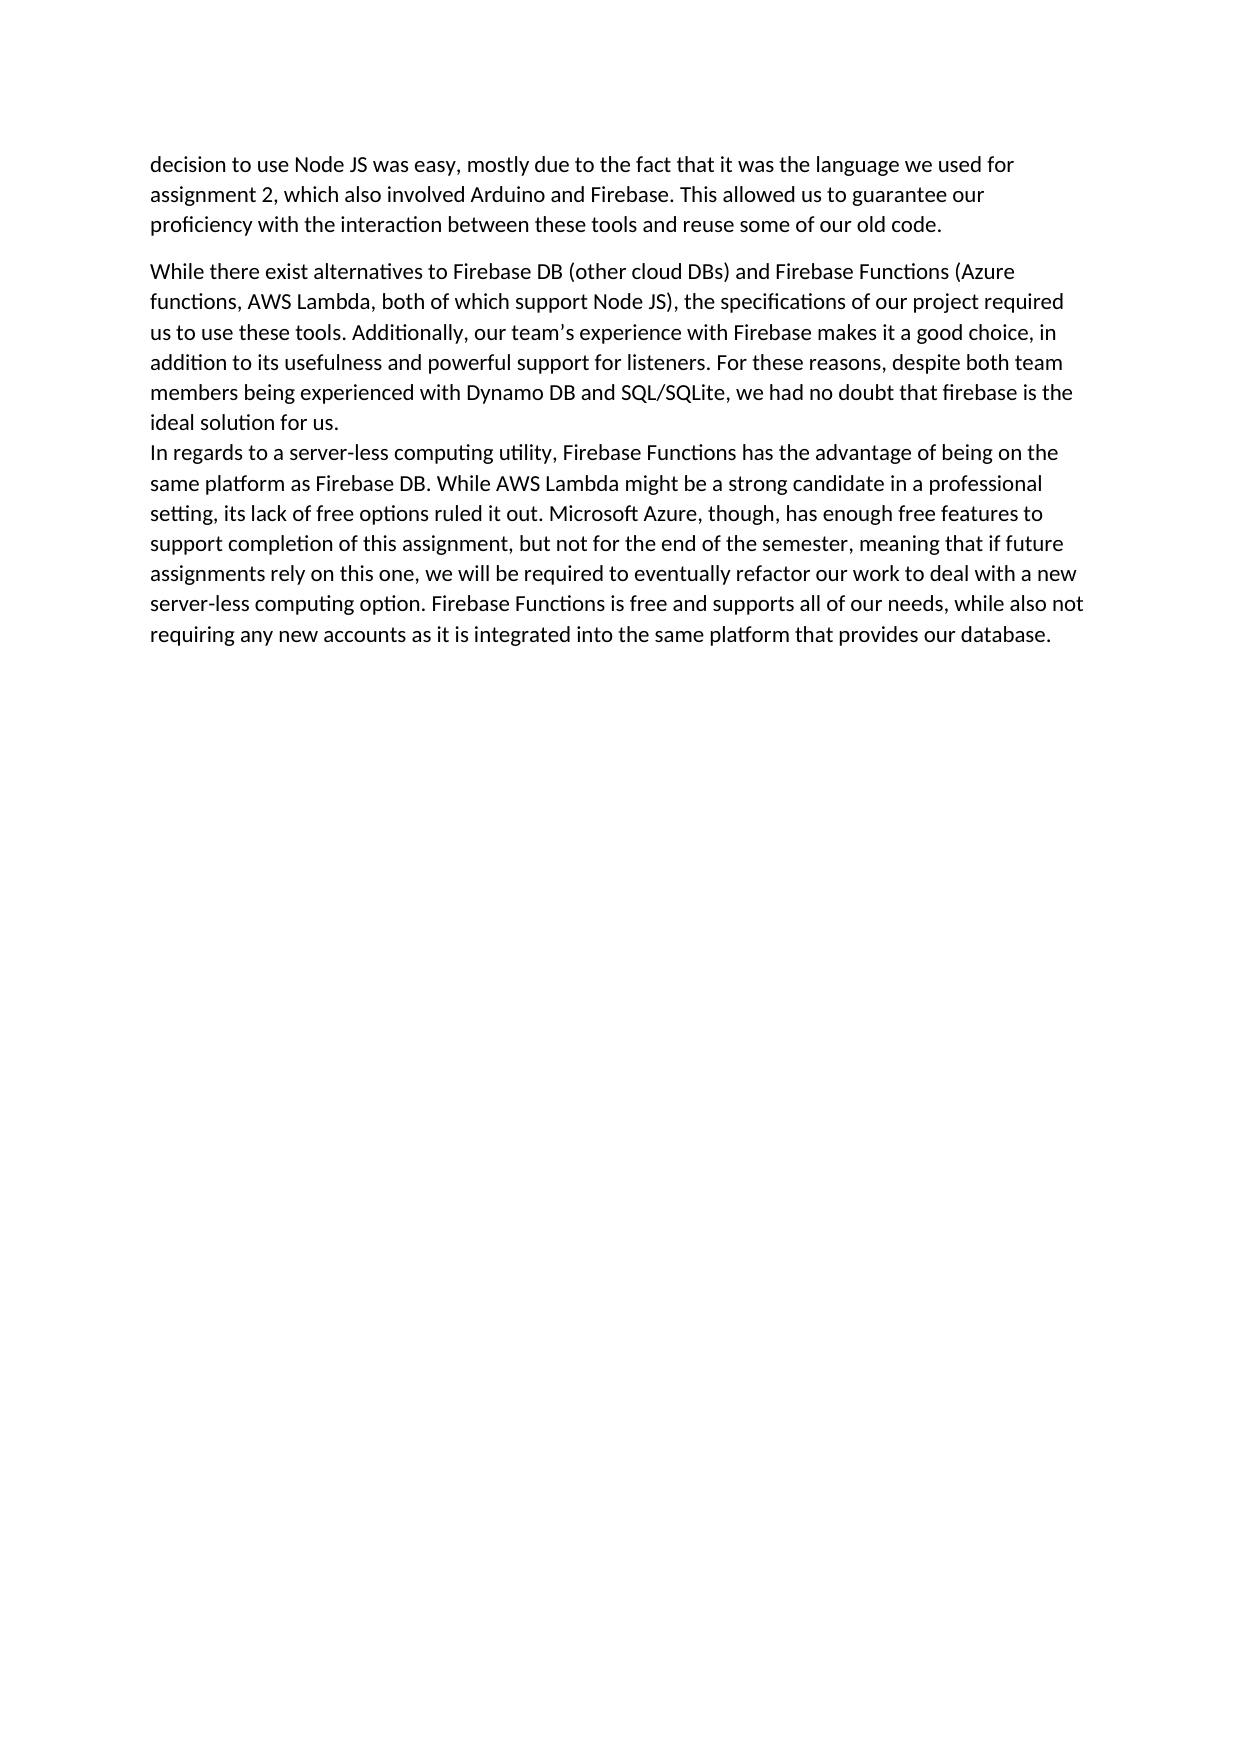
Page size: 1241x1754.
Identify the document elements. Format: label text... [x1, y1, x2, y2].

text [150, 150, 1090, 238]
text While there exist alternatives to Firebase DB (other cloud DBs) and Firebase Functions (Azure functions, AWS Lambda, both of which support Node JS), the specifications of our project required us to use these tools. Additionally, our team’s experience with Firebase makes it a good choice, in addition to its usefulness and powerful support for listeners. For these reasons, despite both team members being experienced with Dynamo DB and SQL/SQLite, we had no doubt that firebase is the ideal solution for us. In regards to a server-less computing utility, Firebase Functions has the advantage of being on the same platform as Firebase DB. While AWS Lambda might be a strong candidate in a professional setting, its lack of free options ruled it out. Microsoft Azure, though, has enough free features to support completion of this assignment, but not for the end of the semester, meaning that if future assignments rely on this one, we will be required to eventually refactor our work to deal with a new server-less computing option. Firebase Functions is free and supports all of our needs, while also not requiring any new accounts as it is integrated into the same platform that provides our database. [150, 257, 1090, 648]
